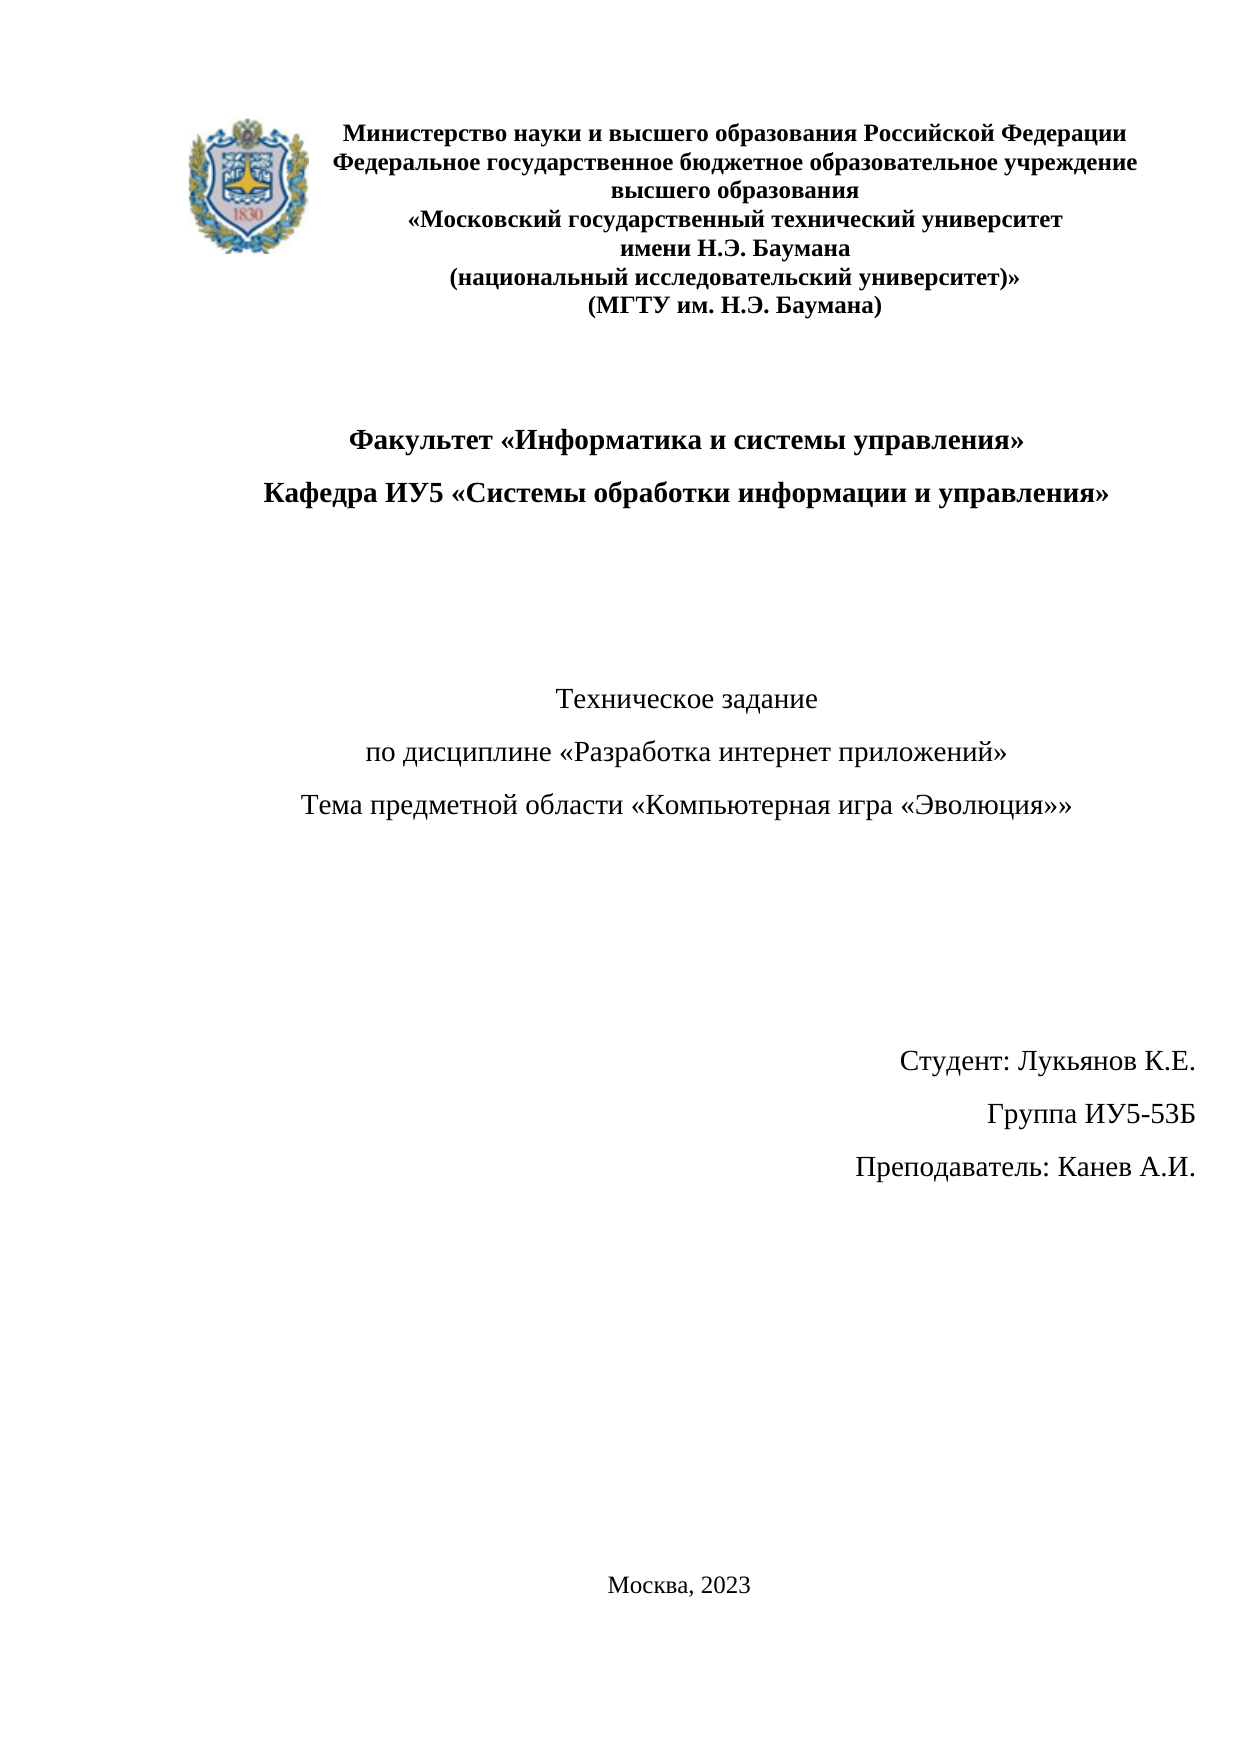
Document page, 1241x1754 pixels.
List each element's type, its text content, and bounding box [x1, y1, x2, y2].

text Преподаватель: Канев А.И. [612, 1149, 1196, 1182]
table_header [177, 118, 321, 319]
text Факультет «Информатика и системы управления» [162, 422, 1196, 456]
text Студент: Лукьянов К.Е. [612, 1043, 1196, 1077]
table_header Министерство науки и высшего образования Российской Федерации Федеральное государственное бюджетное образовательное учреждение высшего образования «Московский государственный технический университет имени Н.Э. Баумана (национальный исследовательский университет)» (МГТУ им. Н.Э. Баумана) [321, 118, 1149, 319]
text Москва, 2023 [177, 1570, 1181, 1599]
text Кафедра ИУ5 «Системы обработки информации и управления» [162, 475, 1196, 509]
text по дисциплине «Разработка интернет приложений» [162, 734, 1196, 768]
text Техническое задание [162, 681, 1196, 715]
text Тема предметной области «Компьютерная игра «Эволюция»» [162, 787, 1196, 821]
picture [188, 118, 309, 254]
text Группа ИУ5-53Б [612, 1096, 1196, 1130]
